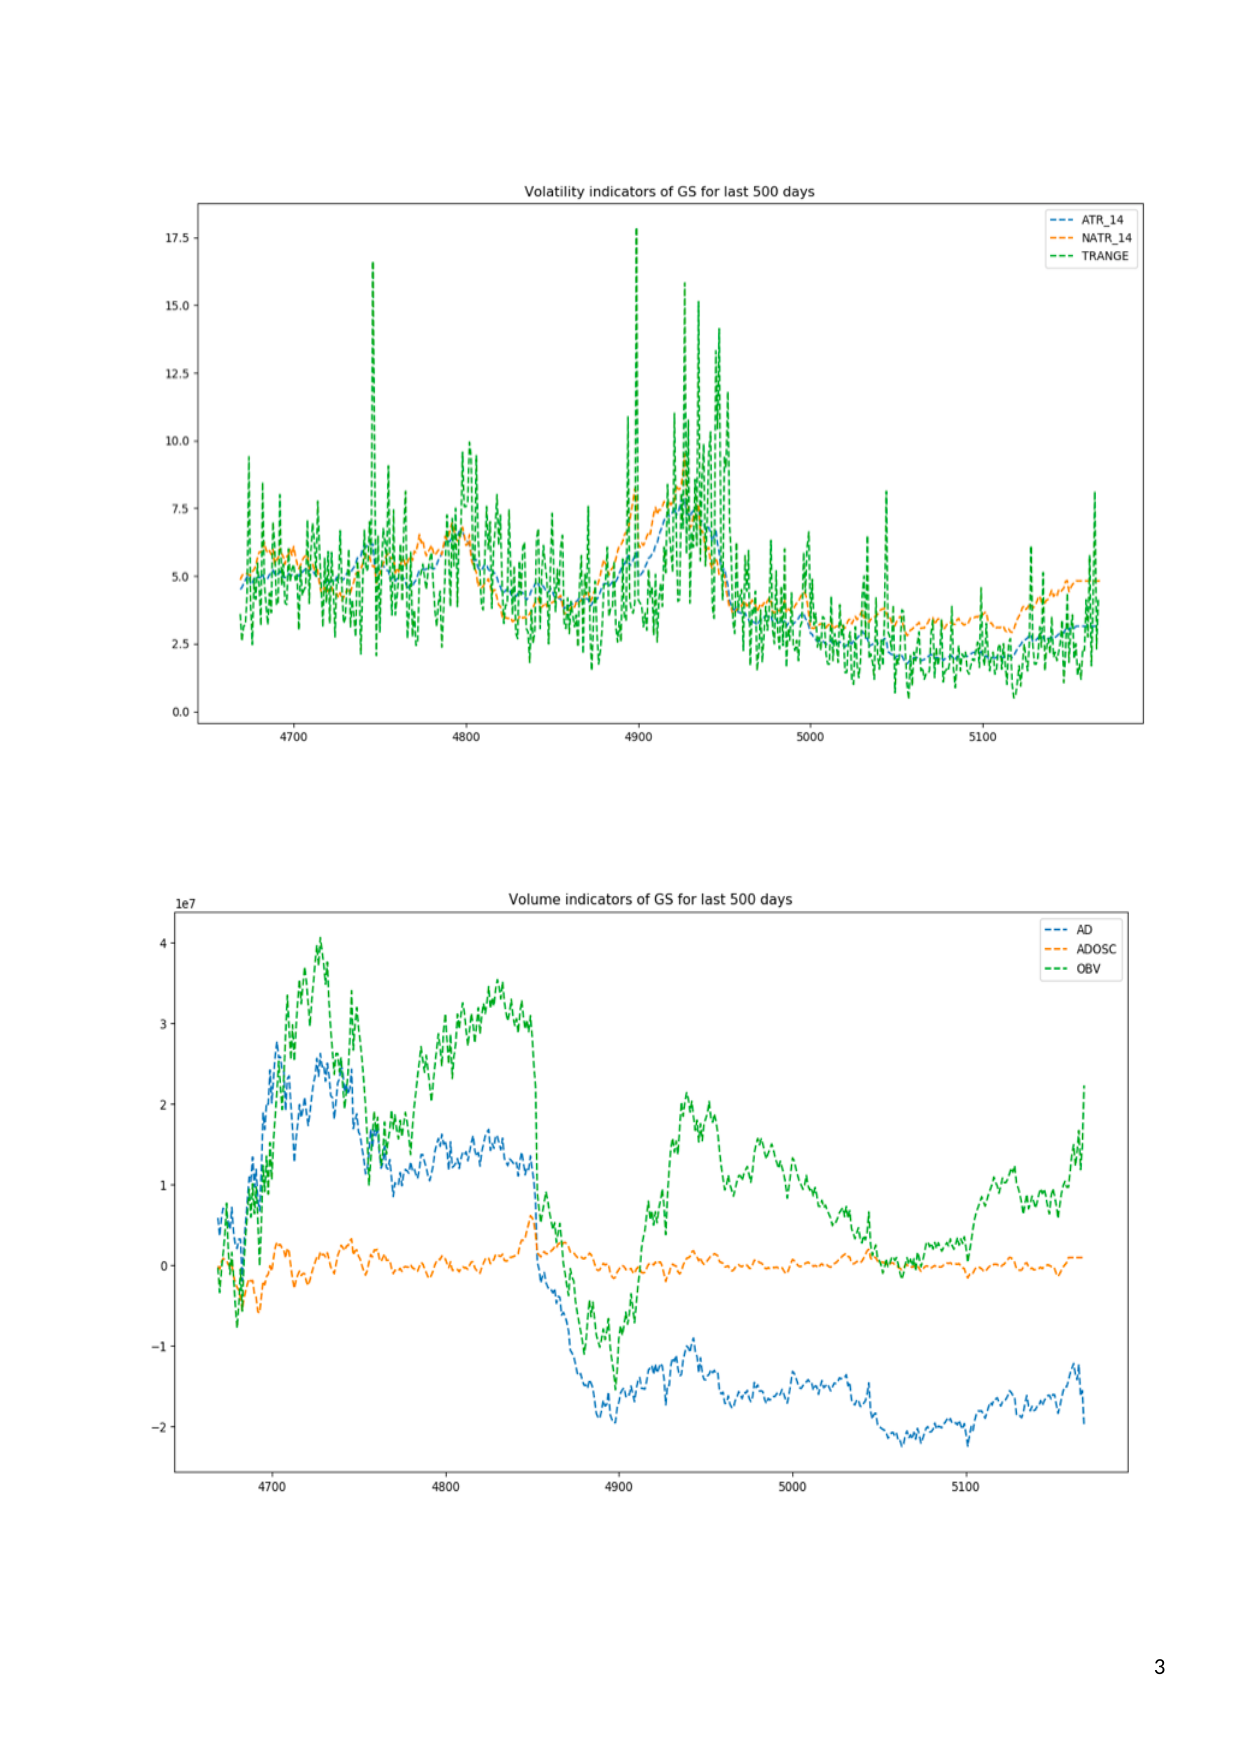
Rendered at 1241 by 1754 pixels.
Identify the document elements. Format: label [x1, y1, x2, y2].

picture [150, 181, 1160, 750]
picture [150, 880, 1147, 1505]
